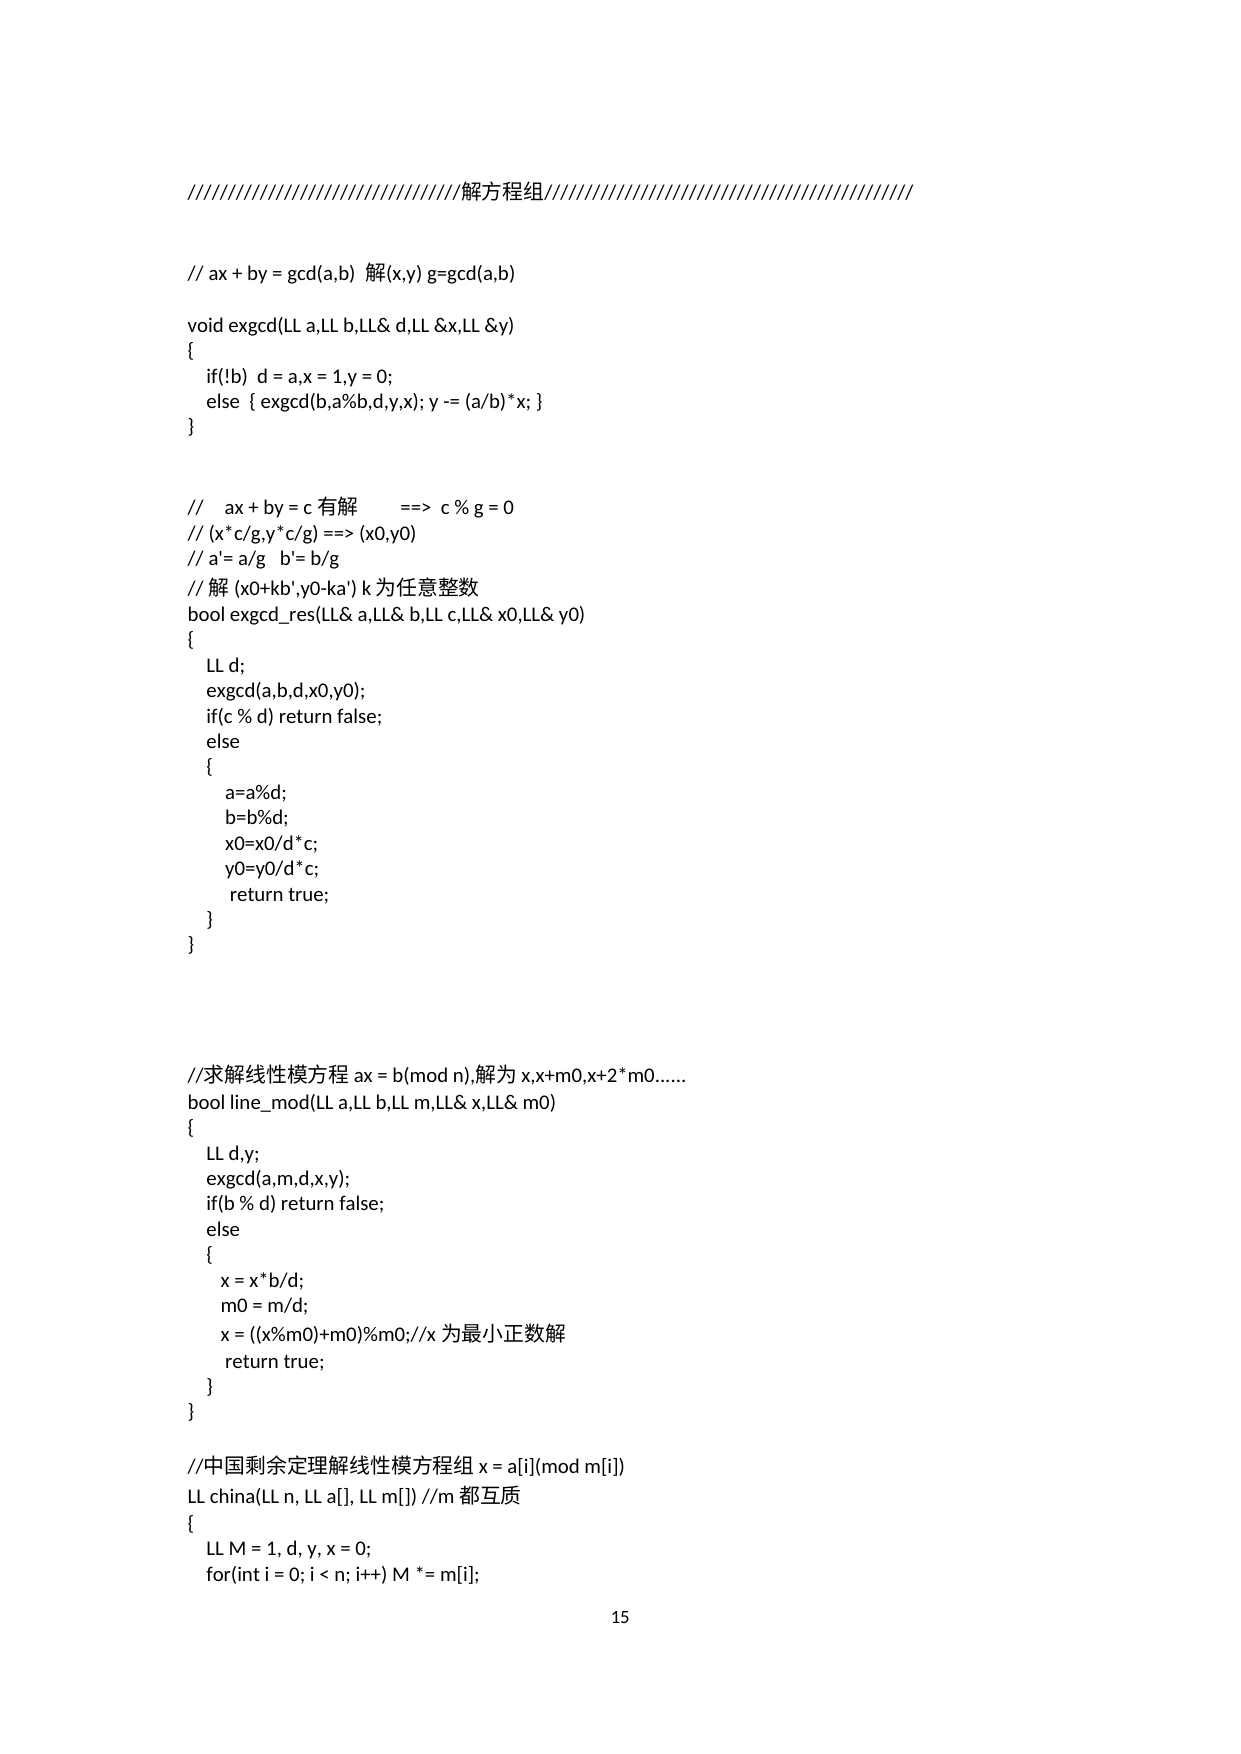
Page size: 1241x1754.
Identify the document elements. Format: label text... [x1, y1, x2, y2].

text exgcd(a,m,d,x,y); [187, 1165, 1053, 1191]
text //////////////////////////////////解方程组////////////////////////////////////////////// [187, 175, 1053, 206]
text b=b%d; [187, 804, 1053, 830]
text // 解 (x0+kb',y0-ka') k为任意整数 [187, 571, 1053, 601]
text { [187, 1241, 1053, 1267]
text { [187, 1114, 1053, 1140]
text LL china(LL n, LL a[], LL m[]) //m都互质 [187, 1480, 1053, 1510]
text LL d; [187, 652, 1053, 677]
text bool line_mod(LL a,LL b,LL m,LL& x,LL& m0) [187, 1089, 1053, 1114]
text else [187, 1216, 1053, 1241]
text x = ((x%m0)+m0)%m0;//x 为最小正数解 [187, 1318, 1053, 1348]
text } [187, 414, 1053, 439]
text // (x*c/g,y*c/g) ==> (x0,y0) [187, 520, 1053, 546]
text y0=y0/d*c; [187, 855, 1053, 881]
text m0 = m/d; [187, 1292, 1053, 1318]
text void exgcd(LL a,LL b,LL& d,LL &x,LL &y) [187, 312, 1053, 337]
text for(int i = 0; i < n; i++) M *= m[i]; [187, 1561, 1053, 1586]
text //中国剩余定理解线性模方程组x = a[i](mod m[i]) [187, 1449, 1053, 1480]
text // ax + by = c 有解 ==> c % g = 0 [187, 490, 1053, 520]
text { [187, 1510, 1053, 1535]
text // a'= a/g b'= b/g [187, 546, 1053, 571]
text if(!b) d = a,x = 1,y = 0; [187, 363, 1053, 388]
text if(b % d) return false; [187, 1191, 1053, 1216]
text { [187, 337, 1053, 363]
text } [187, 932, 1053, 957]
text { [187, 754, 1053, 779]
text x = x*b/d; [187, 1267, 1053, 1292]
text exgcd(a,b,d,x0,y0); [187, 677, 1053, 703]
text else { exgcd(b,a%b,d,y,x); y -= (a/b)*x; } [187, 388, 1053, 414]
text bool exgcd_res(LL& a,LL& b,LL c,LL& x0,LL& y0) [187, 601, 1053, 627]
text // ax + by = gcd(a,b) 解(x,y) g=gcd(a,b) [187, 256, 1053, 287]
text else [187, 728, 1053, 754]
text x0=x0/d*c; [187, 830, 1053, 855]
text LL M = 1, d, y, x = 0; [187, 1535, 1053, 1561]
text } [187, 906, 1053, 932]
text return true; [187, 1348, 1053, 1373]
text a=a%d; [187, 779, 1053, 804]
text } [187, 1399, 1053, 1424]
text //求解线性模方程ax = b(mod n),解为x,x+m0,x+2*m0...... [187, 1059, 1053, 1089]
text return true; [187, 881, 1053, 906]
text { [187, 627, 1053, 652]
text } [187, 1373, 1053, 1399]
text LL d,y; [187, 1140, 1053, 1165]
text if(c % d) return false; [187, 703, 1053, 728]
